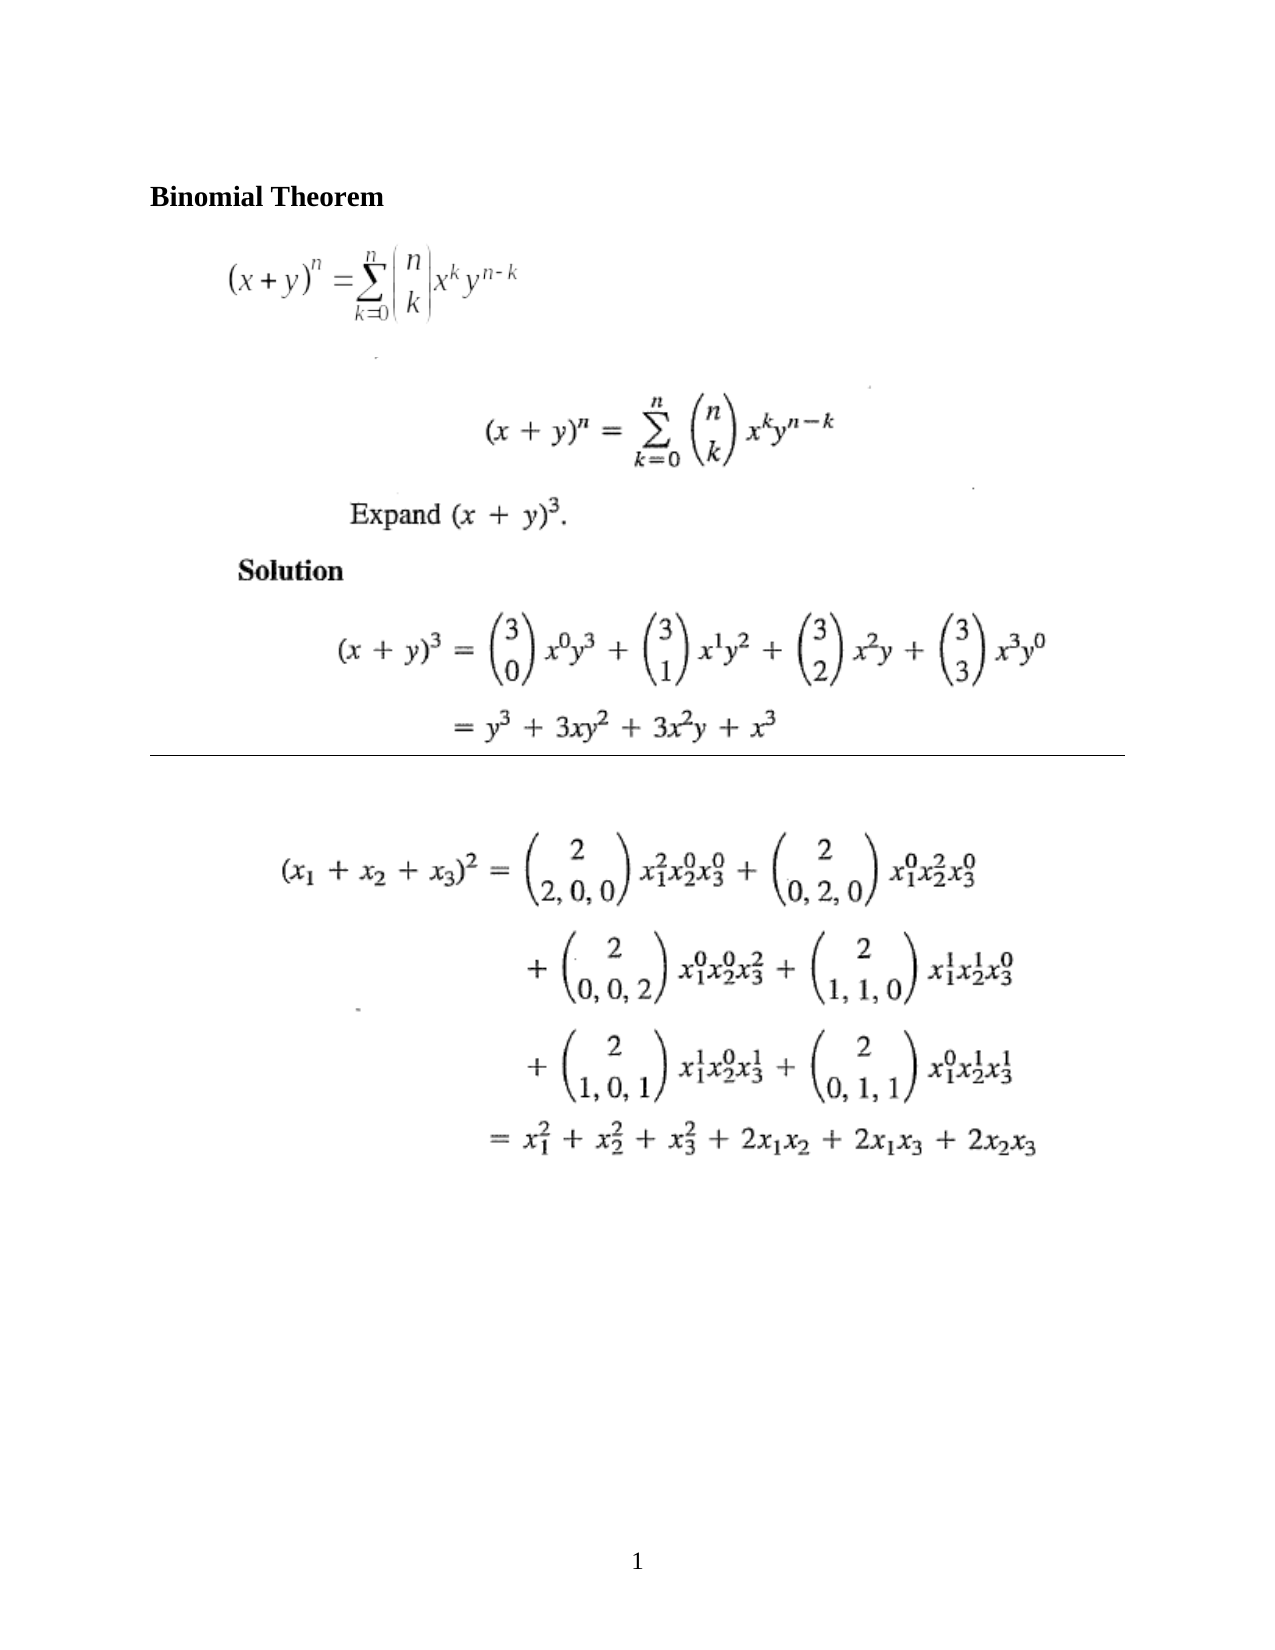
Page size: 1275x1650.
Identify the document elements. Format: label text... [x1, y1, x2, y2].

picture [150, 357, 1075, 755]
text Binomial Theorem [150, 179, 1125, 212]
picture [150, 815, 1070, 1185]
